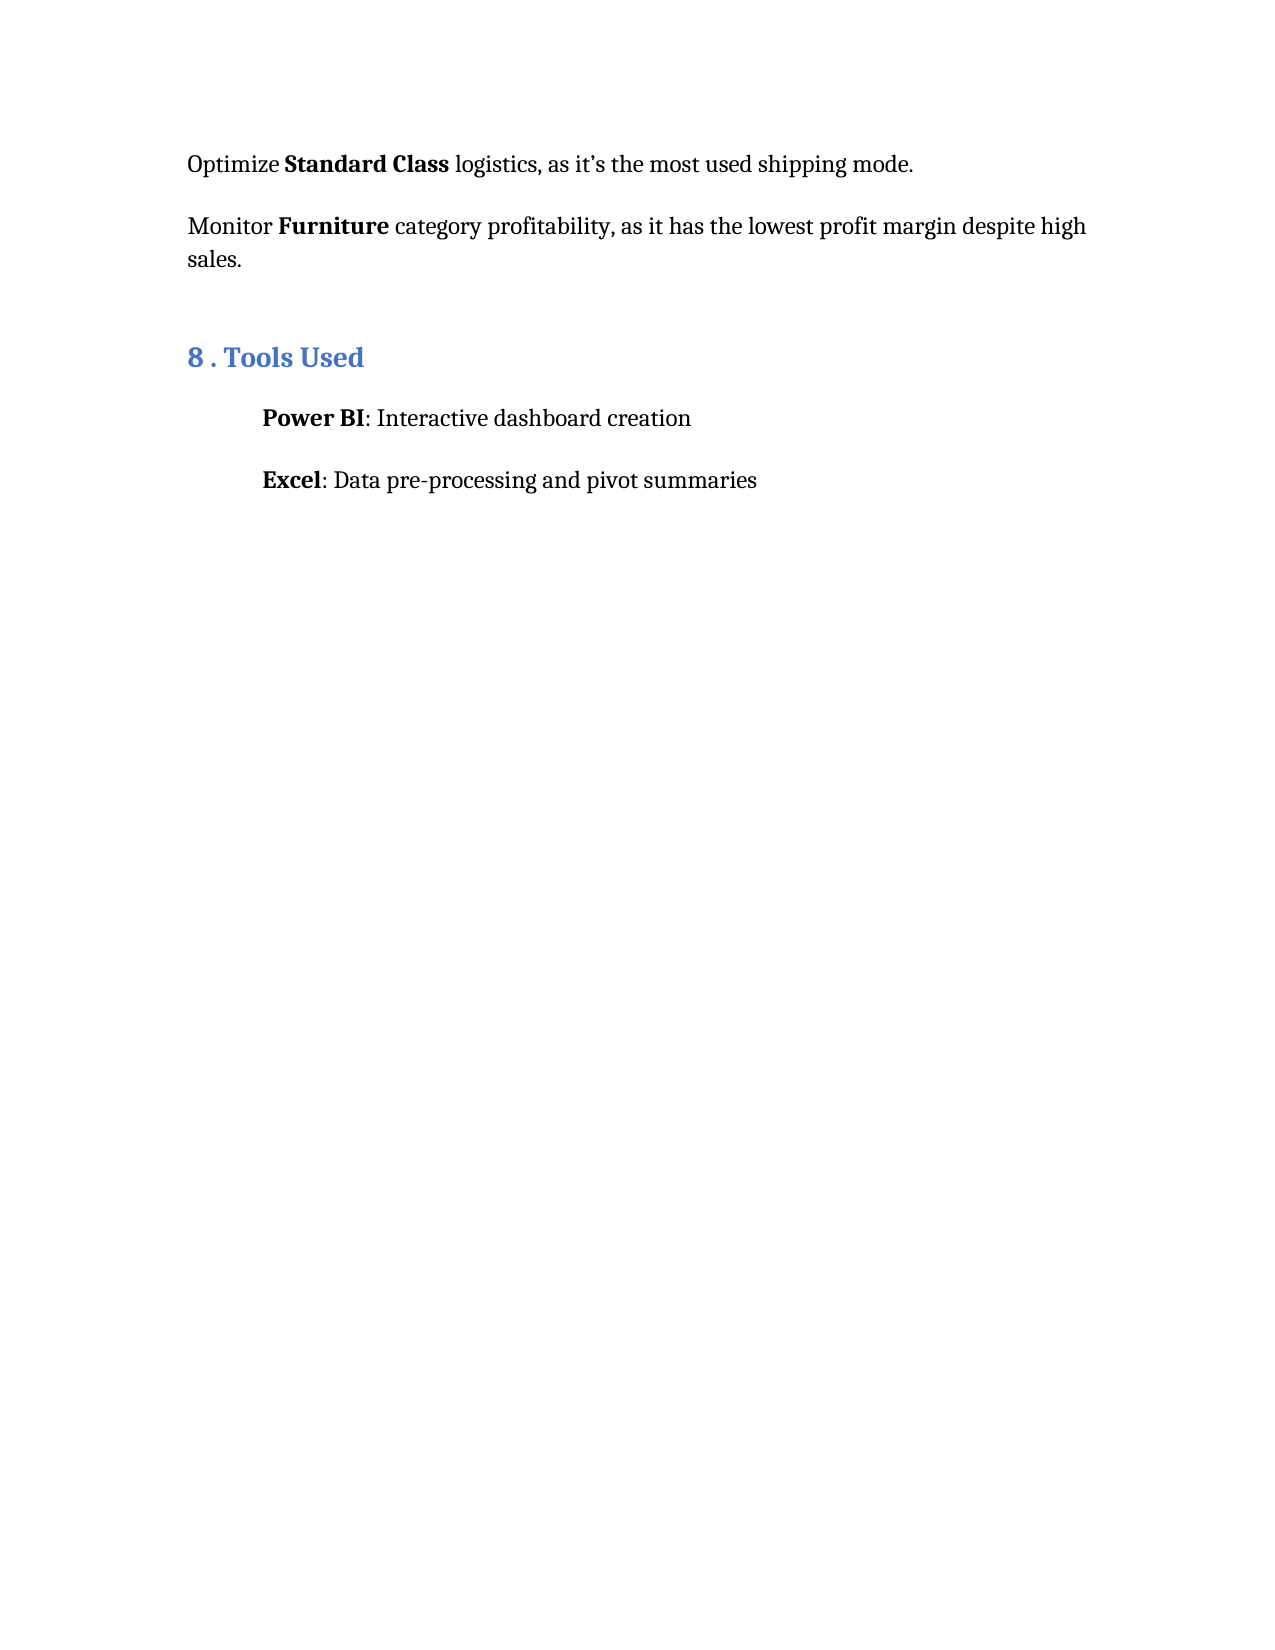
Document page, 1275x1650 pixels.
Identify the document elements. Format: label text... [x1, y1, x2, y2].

text Excel: Data pre-processing and pivot summaries [262, 466, 1087, 494]
text Optimize Standard Class logistics, as it’s the most used shipping mode. [187, 150, 1087, 179]
text Power BI: Interactive dashboard creation [262, 404, 1087, 432]
subtitle 8 . Tools Used [187, 307, 1087, 374]
text Monitor Furniture category profitability, as it has the lowest profit margin despite high sales. [187, 212, 1087, 274]
